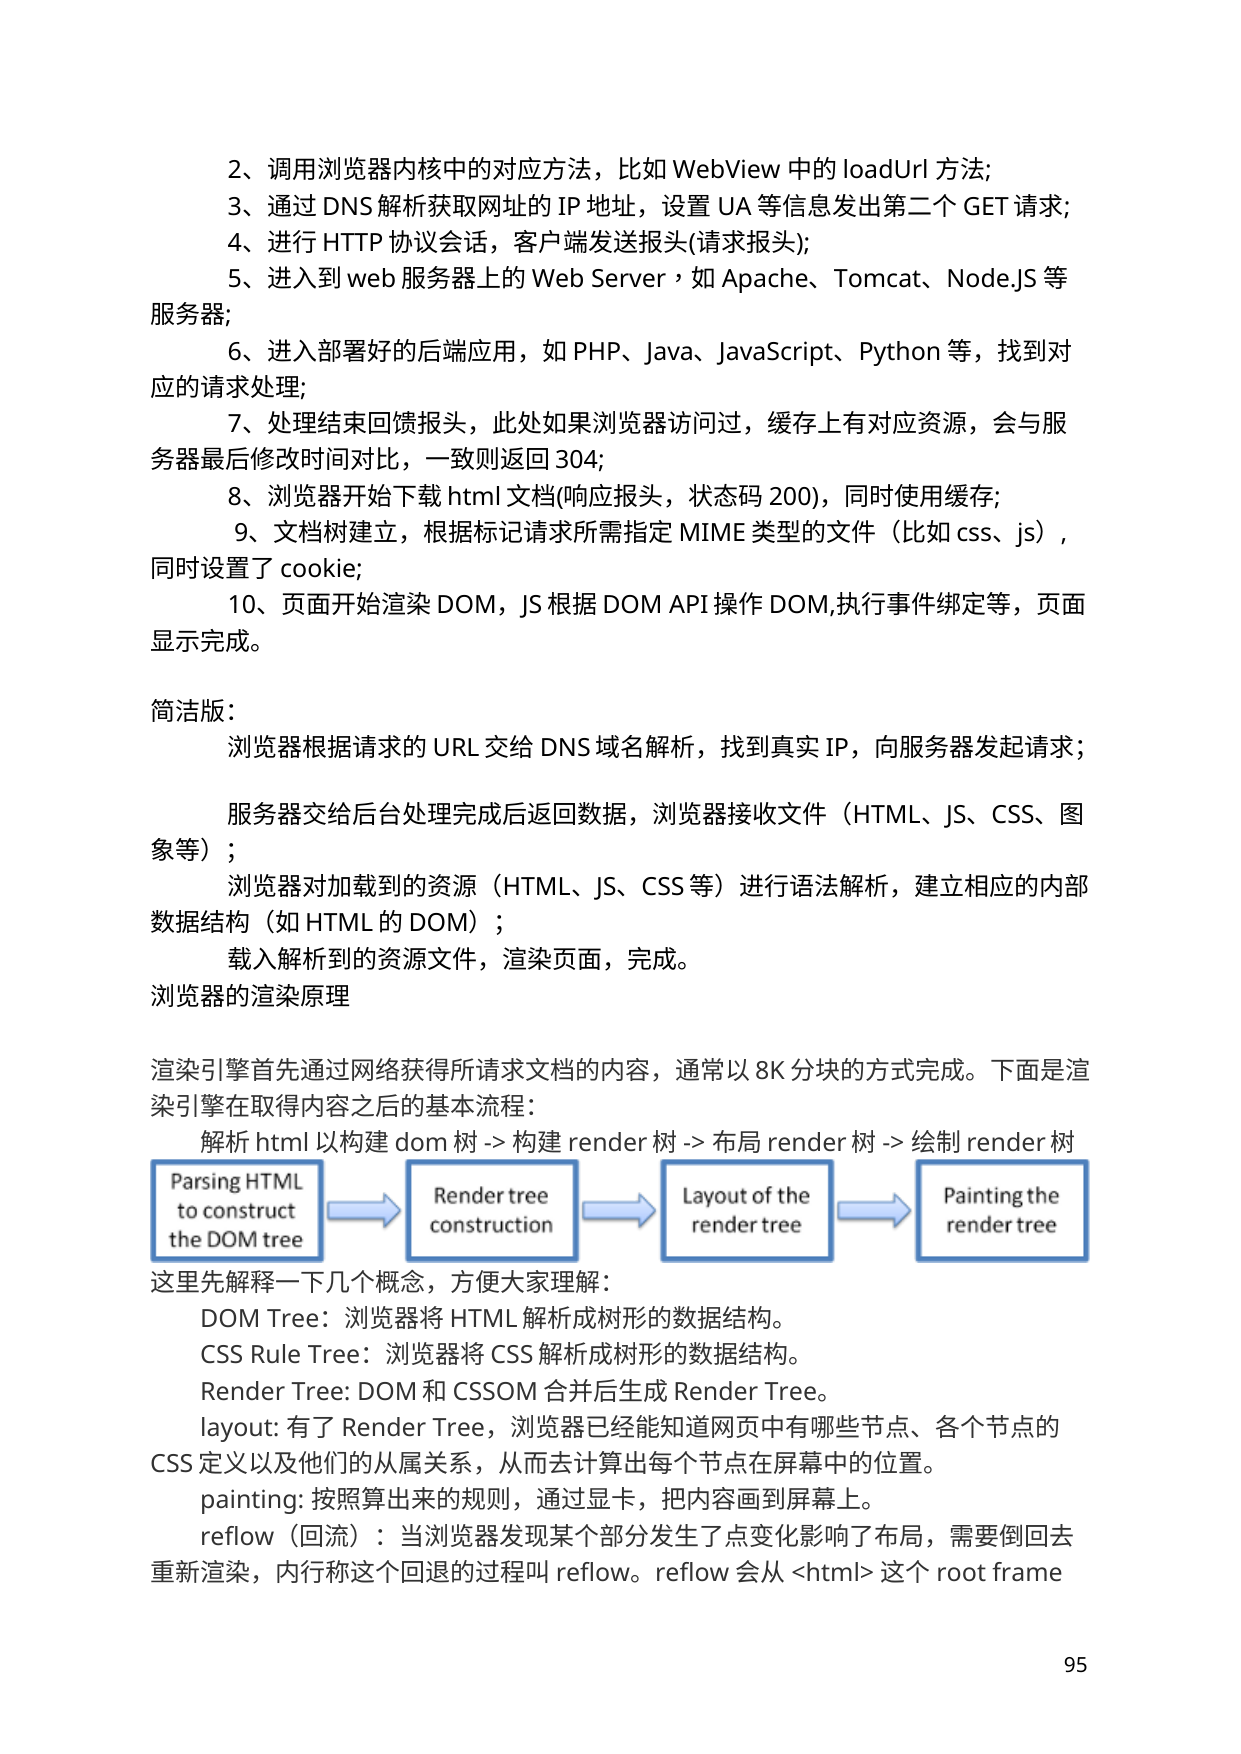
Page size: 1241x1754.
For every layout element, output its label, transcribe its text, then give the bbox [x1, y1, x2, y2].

text Render Tree: DOM和CSSOM合并后生成Render Tree。 [150, 1371, 1090, 1407]
text 渲染引擎首先通过网络获得所请求文档的内容，通常以8K分块的方式完成。下面是渲染引擎在取得内容之后的基本流程： [150, 1050, 1090, 1123]
text 浏览器的渲染原理 [150, 975, 1090, 1013]
text 载入解析到的资源文件，渲染页面，完成。 [150, 939, 1090, 975]
text DOM Tree：浏览器将HTML解析成树形的数据结构。 [150, 1299, 1090, 1335]
text 10、页面开始渲染DOM，JS根据DOM API操作DOM,执行事件绑定等，页面显示完成。 [150, 585, 1090, 657]
text 服务器交给后台处理完成后返回数据，浏览器接收文件（HTML、JS、CSS、图象等）； [150, 794, 1090, 867]
text 简洁版： [150, 692, 1090, 728]
text 8、浏览器开始下载html文档(响应报头，状态码200)，同时使用缓存; [150, 476, 1090, 512]
text 解析html以构建dom树 -> 构建render树 -> 布局render树 -> 绘制render树 [150, 1123, 1090, 1159]
text 2、调用浏览器内核中的对应方法，比如 WebView 中的 loadUrl 方法; [150, 150, 1090, 186]
text 4、进行HTTP协议会话，客户端发送报头(请求报头); [150, 222, 1090, 259]
text 3、通过DNS解析获取网址的IP地址，设置 UA 等信息发出第二个GET请求; [150, 186, 1090, 222]
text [150, 1516, 1090, 1589]
text 9、文档树建立，根据标记请求所需指定MIME类型的文件（比如css、js）,同时设置了cookie; [150, 512, 1090, 585]
text CSS Rule Tree：浏览器将CSS解析成树形的数据结构。 [150, 1335, 1090, 1371]
text 7、处理结束回馈报头，此处如果浏览器访问过，缓存上有对应资源，会与服务器最后修改时间对比，一致则返回304; [150, 404, 1090, 476]
text 浏览器对加载到的资源（HTML、JS、CSS等）进行语法解析，建立相应的内部数据结构（如HTML的DOM）； [150, 867, 1090, 939]
text 这里先解释一下几个概念，方便大家理解： [150, 1263, 1090, 1299]
text layout: 有了Render Tree，浏览器已经能知道网页中有哪些节点、各个节点的CSS定义以及他们的从属关系，从而去计算出每个节点在屏幕中的位置。 [150, 1407, 1090, 1480]
text 5、进入到web服务器上的 Web Server，如 Apache、Tomcat、Node.JS 等服务器; [150, 259, 1090, 331]
picture [150, 1159, 1090, 1263]
text 6、进入部署好的后端应用，如 PHP、Java、JavaScript、Python 等，找到对应的请求处理; [150, 331, 1090, 404]
text 浏览器根据请求的URL交给DNS域名解析，找到真实IP，向服务器发起请求； [150, 728, 1090, 794]
text painting: 按照算出来的规则，通过显卡，把内容画到屏幕上。 [150, 1480, 1090, 1516]
